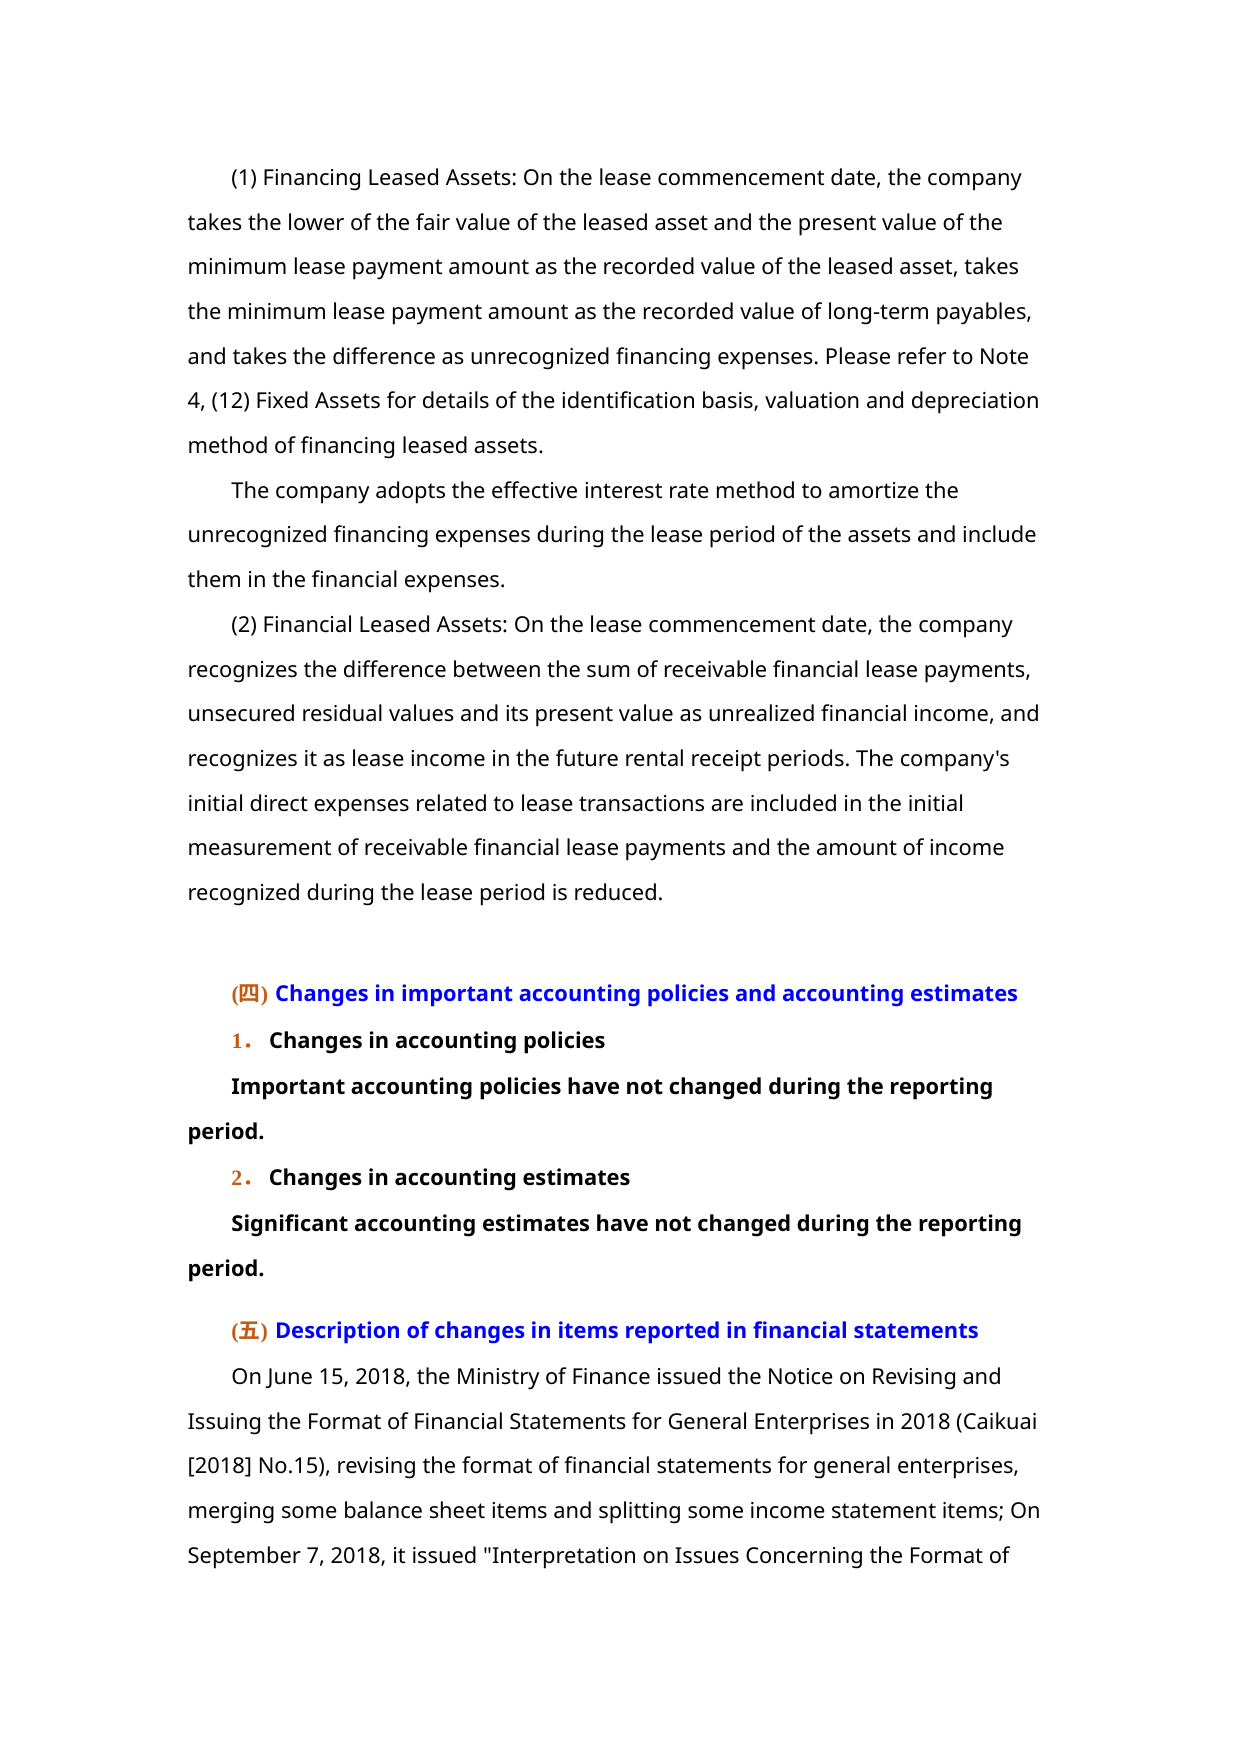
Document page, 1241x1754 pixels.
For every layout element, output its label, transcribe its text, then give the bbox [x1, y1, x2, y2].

text (2) Financial Leased Assets: On the lease commencement date, the company recognizes the difference between the sum of receivable financial lease payments, unsecured residual values and its present value as unrealized financial income, and recognizes it as lease income in the future rental receipt periods. The company's initial direct expenses related to lease transactions are included in the initial measurement of receivable financial lease payments and the amount of income recognized during the lease period is reduced. [187, 609, 1053, 907]
list Description of changes in items reported in financial statements [231, 1313, 1053, 1345]
text The company adopts the effective interest rate method to amortize the unrecognized financing expenses during the lease period of the assets and include them in the financial expenses. [187, 475, 1053, 594]
list Changes in important accounting policies and accounting estimates [187, 976, 1053, 1007]
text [187, 1361, 1053, 1570]
list Changes in accounting policies [231, 1023, 1053, 1055]
text Significant accounting estimates have not changed during the reporting period. [187, 1208, 1053, 1282]
text (1) Financing Leased Assets: On the lease commencement date, the company takes the lower of the fair value of the leased asset and the present value of the minimum lease payment amount as the recorded value of the leased asset, takes the minimum lease payment amount as the recorded value of long-term payables, and takes the difference as unrecognized financing expenses. Please refer to Note 4, (12) Fixed Assets for details of the identification basis, valuation and depreciation method of financing leased assets. [187, 162, 1053, 460]
list Changes in accounting estimates [231, 1160, 1053, 1192]
text Important accounting policies have not changed during the reporting period. [187, 1071, 1053, 1145]
